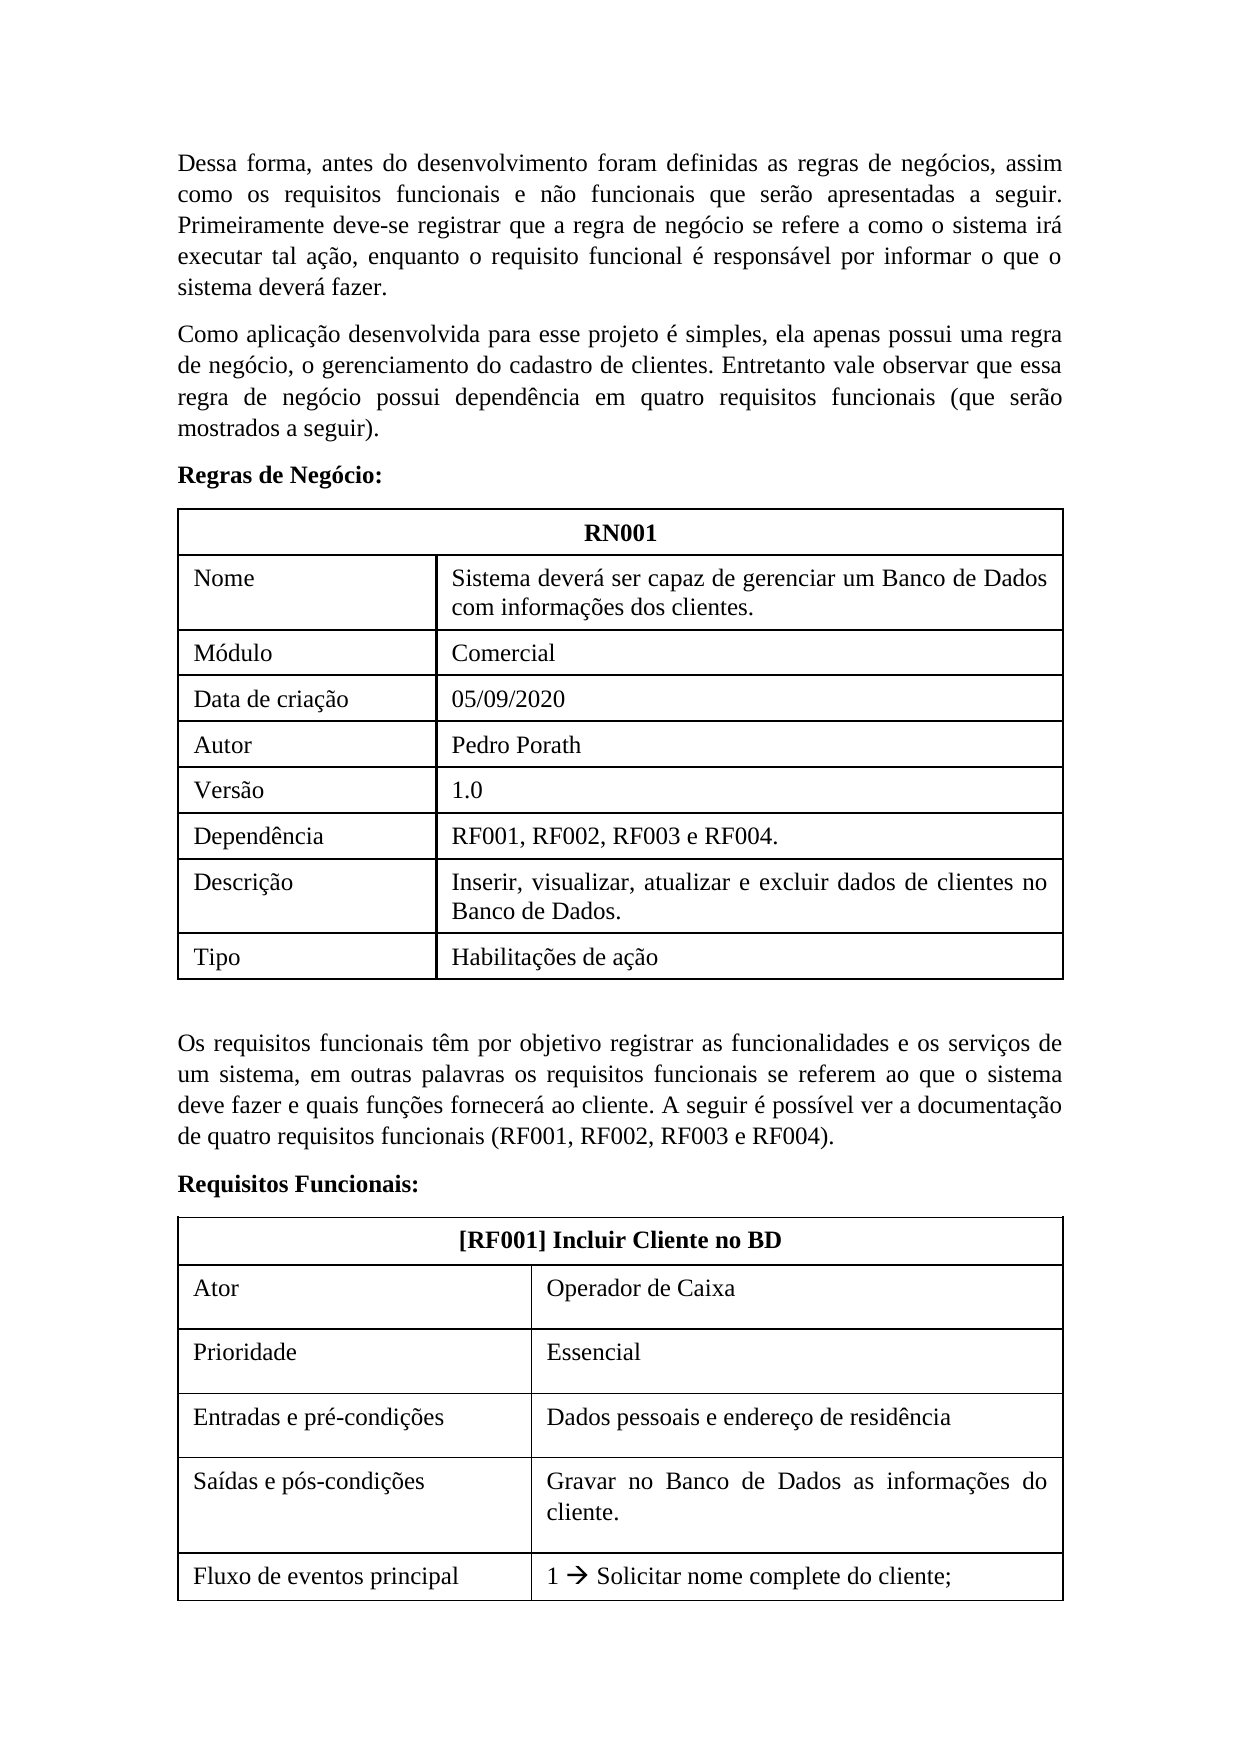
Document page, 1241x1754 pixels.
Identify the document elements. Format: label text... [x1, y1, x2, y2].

table_cell Operador de Caixa [532, 1266, 1062, 1328]
table_cell Sistema deverá ser capaz de gerenciar um Banco de Dados com informações dos clientes. [438, 556, 1062, 628]
text Dessa forma, antes do desenvolvimento foram definidas as regras de negócios, assim como os requisitos funcionais e não funcionais que serão apresentadas a seguir. Primeiramente deve-se registrar que a regra de negócio se refere a como o sistema irá executar tal ação, enquanto o requisito funcional é responsável por informar o que o sistema deverá fazer. [177, 148, 1063, 301]
table_header [RF001] Incluir Cliente no BD [179, 1218, 1062, 1264]
table_cell 1.0 [438, 768, 1062, 812]
table_cell 05/09/2020 [438, 676, 1062, 720]
table_cell Prioridade [179, 1330, 531, 1392]
table_cell Dependência [179, 814, 435, 858]
table_cell Versão [179, 768, 435, 812]
table_cell Ator [179, 1266, 531, 1328]
table_cell Saídas e pós-condições [179, 1458, 531, 1552]
table_cell Comercial [438, 631, 1062, 674]
table_cell Essencial [532, 1330, 1062, 1392]
table_cell Gravar no Banco de Dados as informações do cliente. [532, 1458, 1062, 1552]
table_cell Módulo [179, 631, 435, 674]
table_cell Habilitações de ação [438, 934, 1062, 978]
table_cell Autor [179, 722, 435, 766]
table_cell Nome [179, 556, 435, 628]
table_header RN001 [179, 510, 1062, 554]
table_cell Tipo [179, 934, 435, 978]
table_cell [179, 1554, 531, 1600]
table_cell Dados pessoais e endereço de residência [532, 1394, 1062, 1457]
table_cell RF001, RF002, RF003 e RF004. [438, 814, 1062, 858]
table_cell Data de criação [179, 676, 435, 720]
table_cell Inserir, visualizar, atualizar e excluir dados de clientes no Banco de Dados. [438, 860, 1062, 932]
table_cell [532, 1554, 1062, 1600]
text Os requisitos funcionais têm por objetivo registrar as funcionalidades e os serviços de um sistema, em outras palavras os requisitos funcionais se referem ao que o sistema deve fazer e quais funções fornecerá ao cliente. A seguir é possível ver a documentação de quatro requisitos funcionais (RF001, RF002, RF003 e RF004). [177, 1028, 1063, 1150]
text Regras de Negócio: [177, 460, 1063, 489]
text Como aplicação desenvolvida para esse projeto é simples, ela apenas possui uma regra de negócio, o gerenciamento do cadastro de clientes. Entretanto vale observar que essa regra de negócio possui dependência em quatro requisitos funcionais (que serão mostrados a seguir). [177, 319, 1063, 441]
text Requisitos Funcionais: [177, 1169, 1063, 1197]
table_cell Entradas e pré-condições [179, 1394, 531, 1457]
table_cell Pedro Porath [438, 722, 1062, 766]
table_cell Descrição [179, 860, 435, 932]
